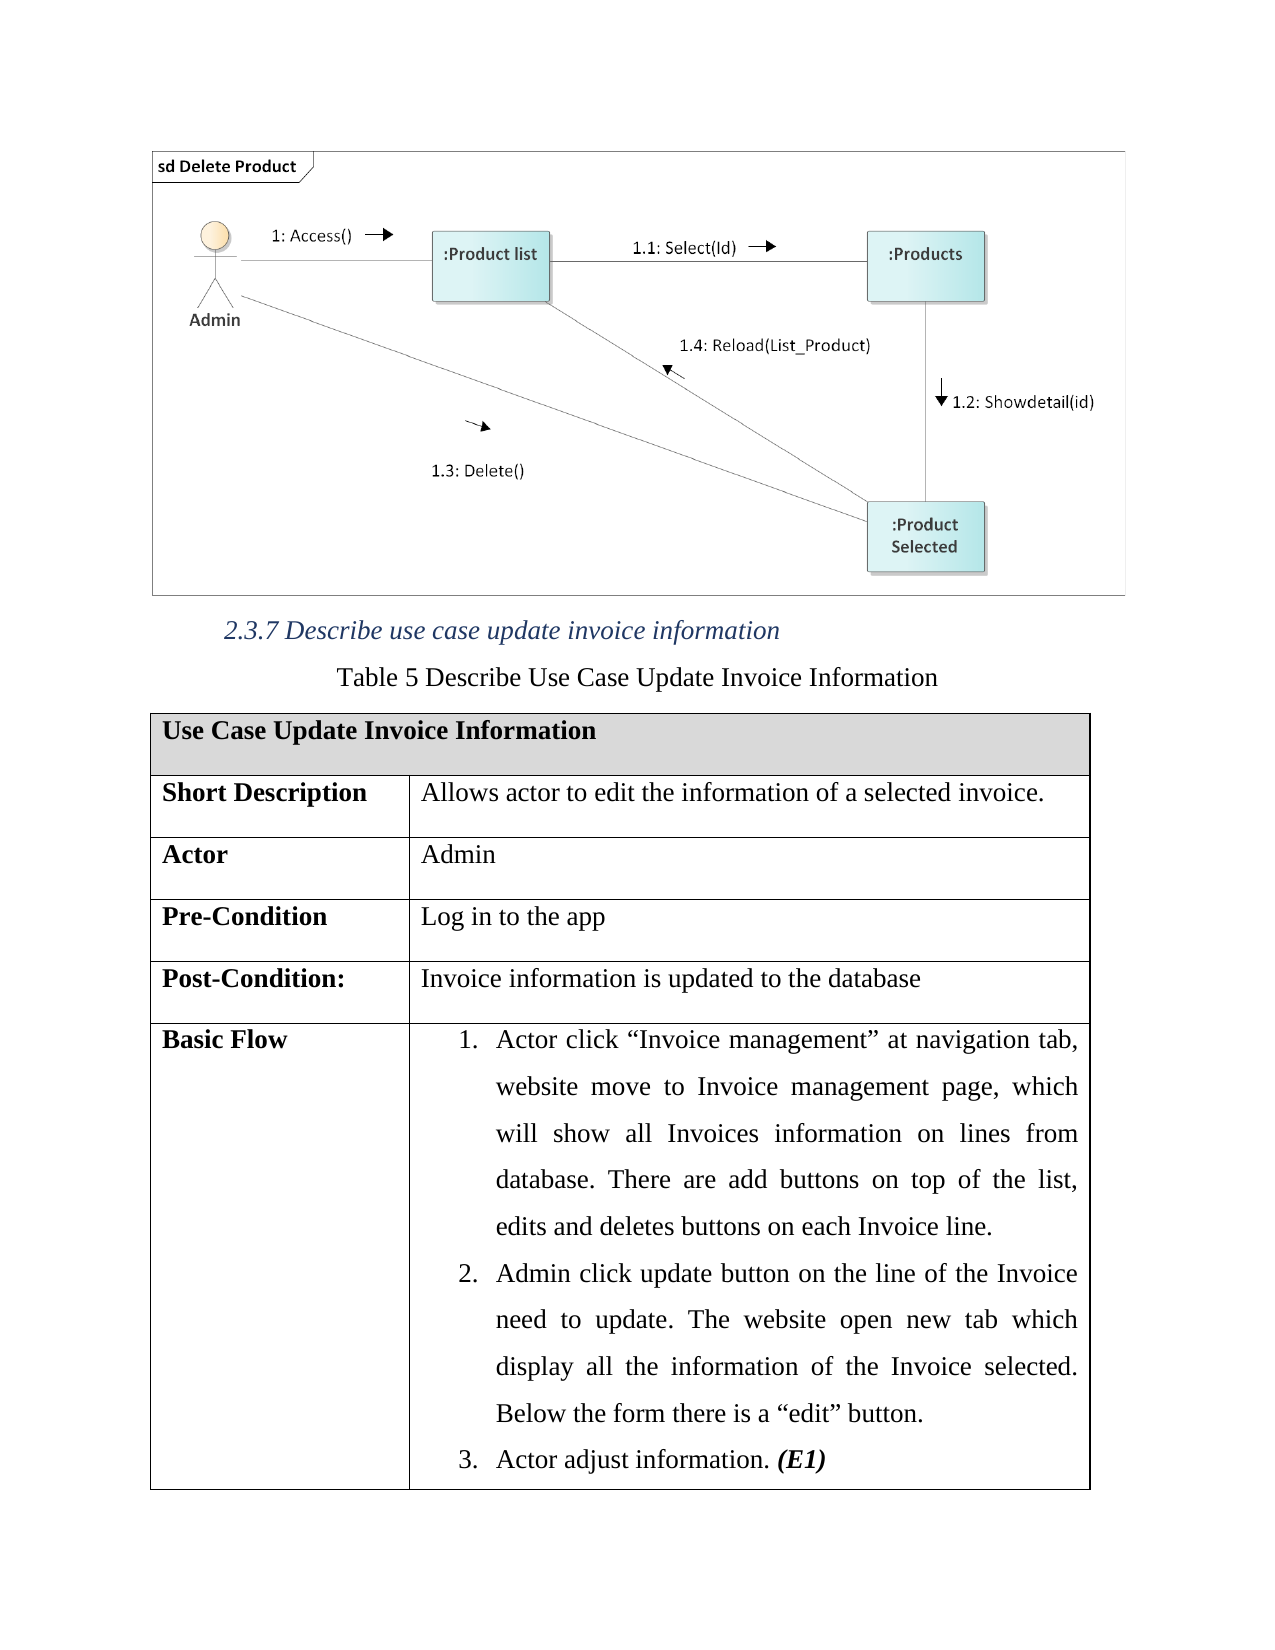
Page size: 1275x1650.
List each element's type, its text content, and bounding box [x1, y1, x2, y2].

table_cell Actor [151, 838, 409, 899]
table_cell Admin [410, 838, 1089, 899]
table_header Use Case Update Invoice Information [151, 714, 1089, 775]
table_cell Short Description [151, 776, 409, 837]
picture [150, 150, 1125, 596]
table_cell Pre-Condition [151, 900, 409, 961]
table_cell Log in to the app [410, 900, 1089, 961]
table_cell Invoice information is updated to the database [410, 962, 1089, 1023]
table_cell Allows actor to edit the information of a selected invoice. [410, 776, 1089, 837]
subtitle 2.3.7 Describe use case update invoice information [224, 614, 1125, 645]
table_cell Basic Flow [151, 1024, 409, 1489]
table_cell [410, 1024, 1089, 1489]
table_cell Post-Condition: [151, 962, 409, 1023]
